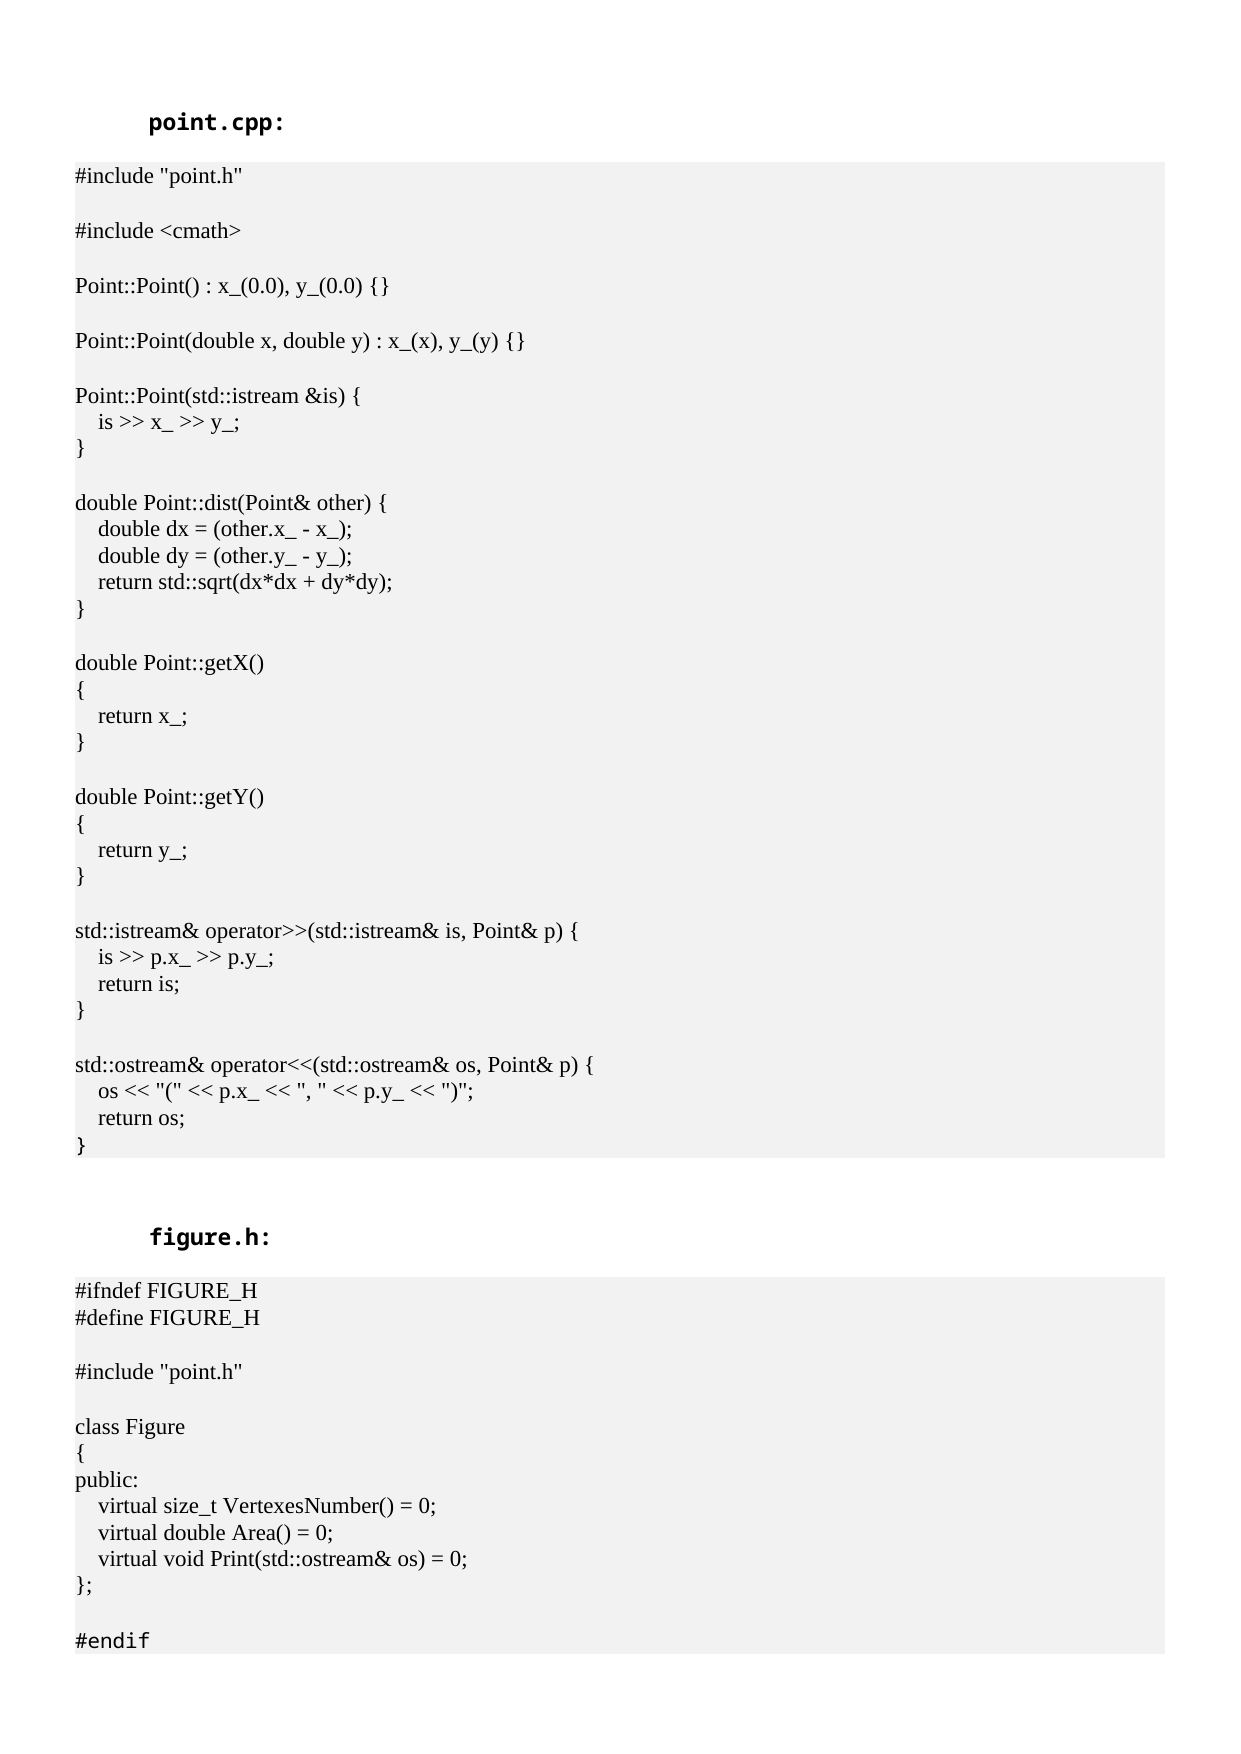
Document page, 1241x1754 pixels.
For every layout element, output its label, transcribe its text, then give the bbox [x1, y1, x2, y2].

text Point::Point() : x_(0.0), y_(0.0) {} [75, 272, 1165, 298]
text { [75, 809, 1165, 836]
text } [75, 728, 1165, 755]
text is >> x_ >> y_; [75, 408, 1165, 434]
text virtual size_t VertexesNumber() = 0; [75, 1492, 1165, 1518]
text return is; [75, 970, 1165, 996]
text return x_; [75, 702, 1165, 728]
text Point::Point(std::istream &is) { [75, 382, 1165, 408]
text #include <cmath> [75, 217, 1165, 244]
text double Point::getY() [75, 783, 1165, 809]
text std::ostream& operator<<(std::ostream& os, Point& p) { [75, 1051, 1165, 1077]
text { [75, 676, 1165, 702]
text os << "(" << p.x_ << ", " << p.y_ << ")"; [75, 1077, 1165, 1104]
text class Figure [75, 1413, 1165, 1439]
text return y_; [75, 836, 1165, 862]
text } [75, 434, 1165, 461]
text Point::Point(double x, double y) : x_(x), y_(y) {} [75, 327, 1165, 353]
text }; [75, 1571, 1165, 1598]
text return os; [75, 1104, 1165, 1130]
list figure.h: [75, 1221, 1165, 1252]
text } [75, 862, 1165, 889]
text } [75, 996, 1165, 1022]
text double Point::getX() [75, 649, 1165, 676]
text virtual double Area() = 0; [75, 1518, 1165, 1545]
text double dx = (other.x_ - x_); [75, 516, 1165, 542]
text std::istream& operator>>(std::istream& is, Point& p) { [75, 917, 1165, 943]
text return std::sqrt(dx*dx + dy*dy); [75, 568, 1165, 594]
text } [75, 1130, 1165, 1158]
text double Point::dist(Point& other) { [75, 489, 1165, 516]
text virtual void Print(std::ostream& os) = 0; [75, 1545, 1165, 1571]
text #define FIGURE_H [75, 1303, 1165, 1330]
text { [75, 1439, 1165, 1466]
text } [75, 594, 1165, 621]
list point.cpp: [75, 106, 1165, 137]
text #ifndef FIGURE_H [75, 1277, 1165, 1303]
text double dy = (other.y_ - y_); [75, 542, 1165, 568]
text #include "point.h" [75, 162, 1165, 189]
text public: [75, 1466, 1165, 1492]
text is >> p.x_ >> p.y_; [75, 943, 1165, 970]
text #endif [75, 1626, 1165, 1654]
text #include "point.h" [75, 1358, 1165, 1385]
